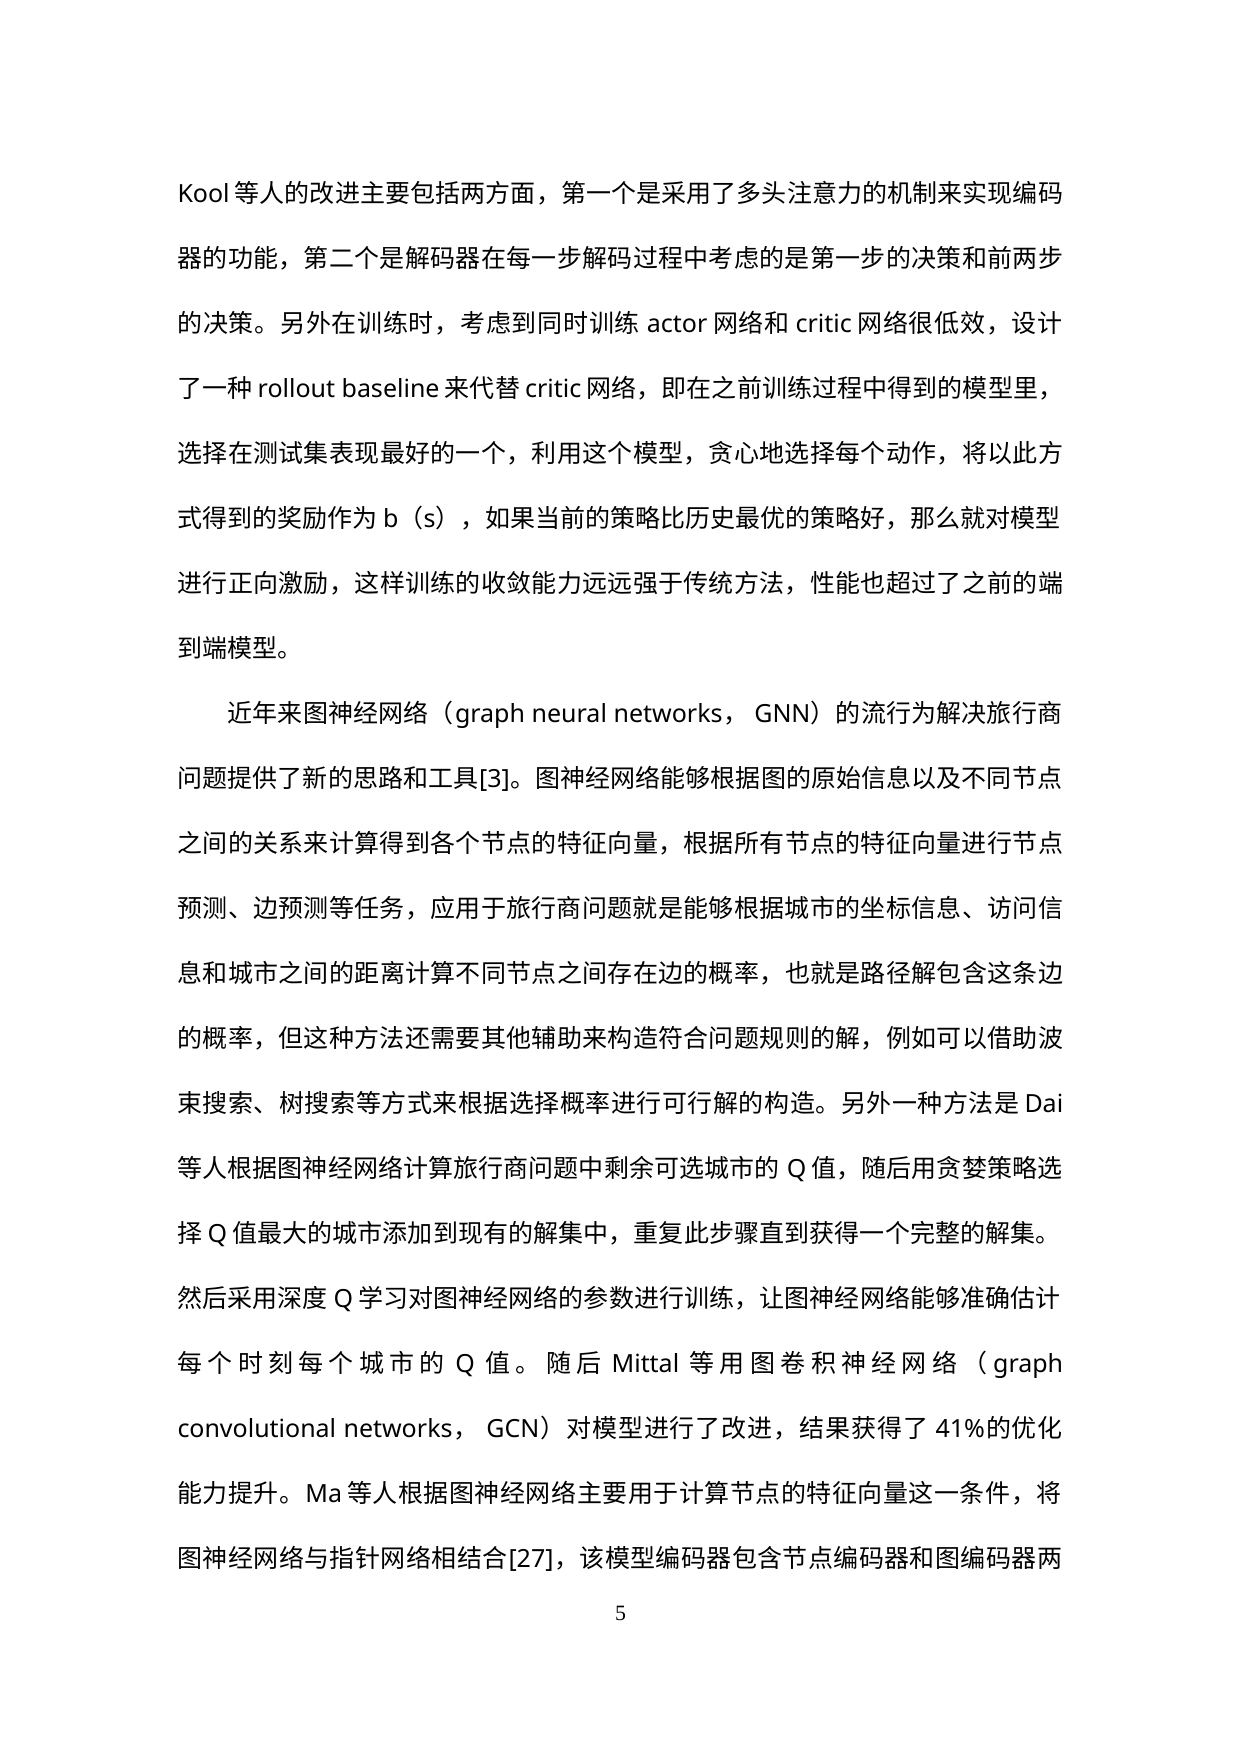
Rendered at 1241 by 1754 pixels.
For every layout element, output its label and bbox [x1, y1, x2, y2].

text [177, 159, 1063, 679]
text [177, 679, 1063, 1589]
